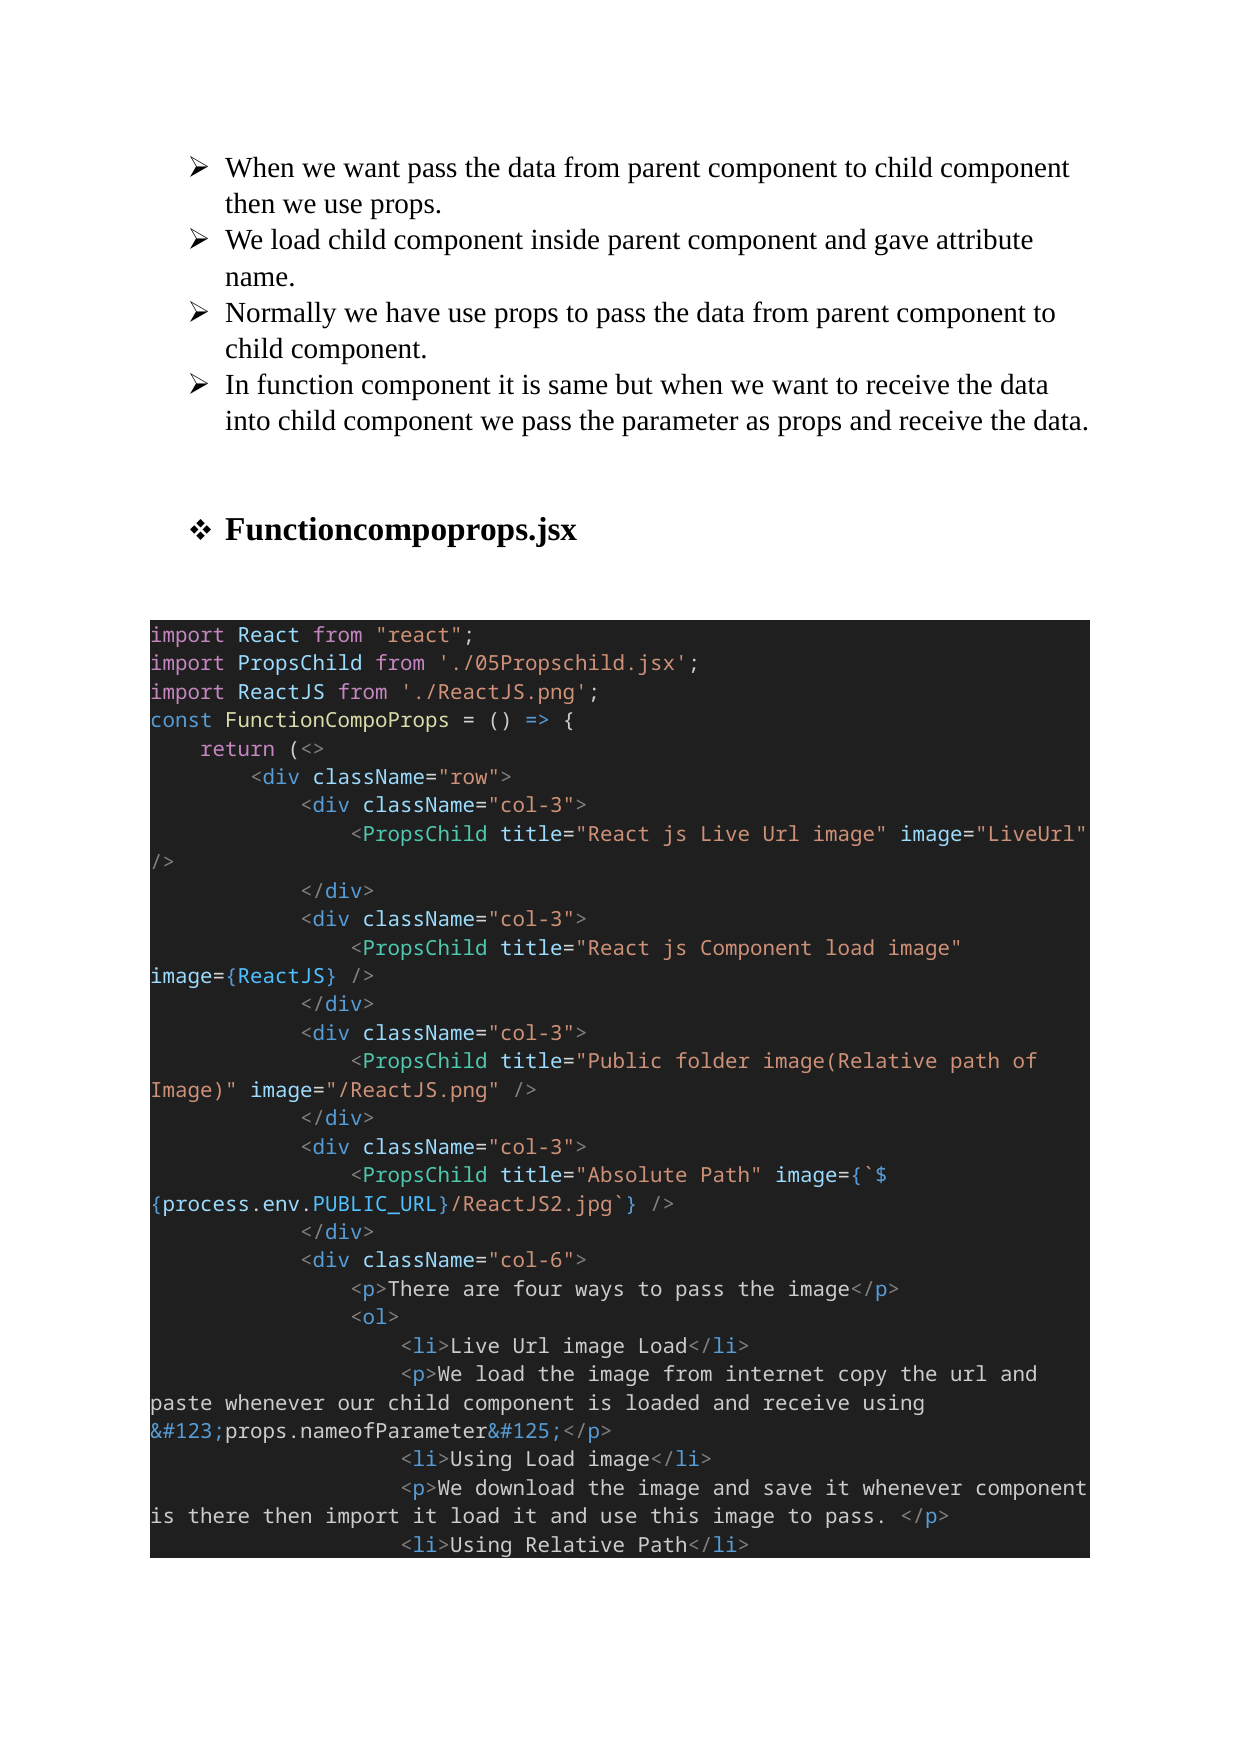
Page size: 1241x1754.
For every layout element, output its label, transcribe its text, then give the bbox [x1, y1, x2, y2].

text <div className="col-3"> [150, 1018, 1090, 1046]
text <div className="row"> [150, 762, 1090, 791]
text <PropsChild title="React js Component load image" image={ReactJS} /> [150, 933, 1090, 989]
text const FunctionCompoProps = () => { [150, 705, 1090, 734]
list Functioncompoprops.jsx [187, 509, 1090, 547]
text <p>We download the image and save it whenever component is there then import it load it and use this image to pass. </p> [150, 1473, 1090, 1530]
text </div> [150, 1217, 1090, 1246]
text <li>Using Relative Path</li> [150, 1530, 1090, 1558]
text return (<> [150, 734, 1090, 762]
text </div> [150, 876, 1090, 904]
text <div className="col-3"> [150, 791, 1090, 819]
list Normally we have use props to pass the data from parent component to child component. [187, 295, 1090, 364]
text <PropsChild title="Public folder image(Relative path of Image)" image="/ReactJS.png" /> [150, 1046, 1090, 1103]
text <ol> [150, 1302, 1090, 1331]
text </div> [150, 989, 1090, 1018]
text import React from "react"; [150, 620, 1090, 648]
text <p>There are four ways to pass the image</p> [150, 1274, 1090, 1302]
text <li>Live Url image Load</li> [150, 1331, 1090, 1359]
text </div> [150, 1103, 1090, 1132]
text <PropsChild title="React js Live Url image" image="LiveUrl" /> [150, 819, 1090, 876]
list We load child component inside parent component and gave attribute name. [187, 222, 1090, 292]
text <div className="col-3"> [150, 904, 1090, 933]
text <p>We load the image from internet copy the url and paste whenever our child component is loaded and receive using &#123;props.nameofParameter&#125;</p> [150, 1359, 1090, 1444]
text <li>Using Load image</li> [150, 1444, 1090, 1473]
text <div className="col-6"> [150, 1246, 1090, 1274]
text <div className="col-3"> [150, 1132, 1090, 1160]
list When we want pass the data from parent component to child component then we use props. [187, 150, 1090, 220]
text import PropsChild from './05Propschild.jsx'; [150, 648, 1090, 677]
list In function component it is same but when we want to receive the data into child component we pass the parameter as props and receive the data. [187, 367, 1090, 437]
text <PropsChild title="Absolute Path" image={`${process.env.PUBLIC_URL}/ReactJS2.jpg`} /> [150, 1160, 1090, 1217]
text import ReactJS from './ReactJS.png'; [150, 677, 1090, 705]
